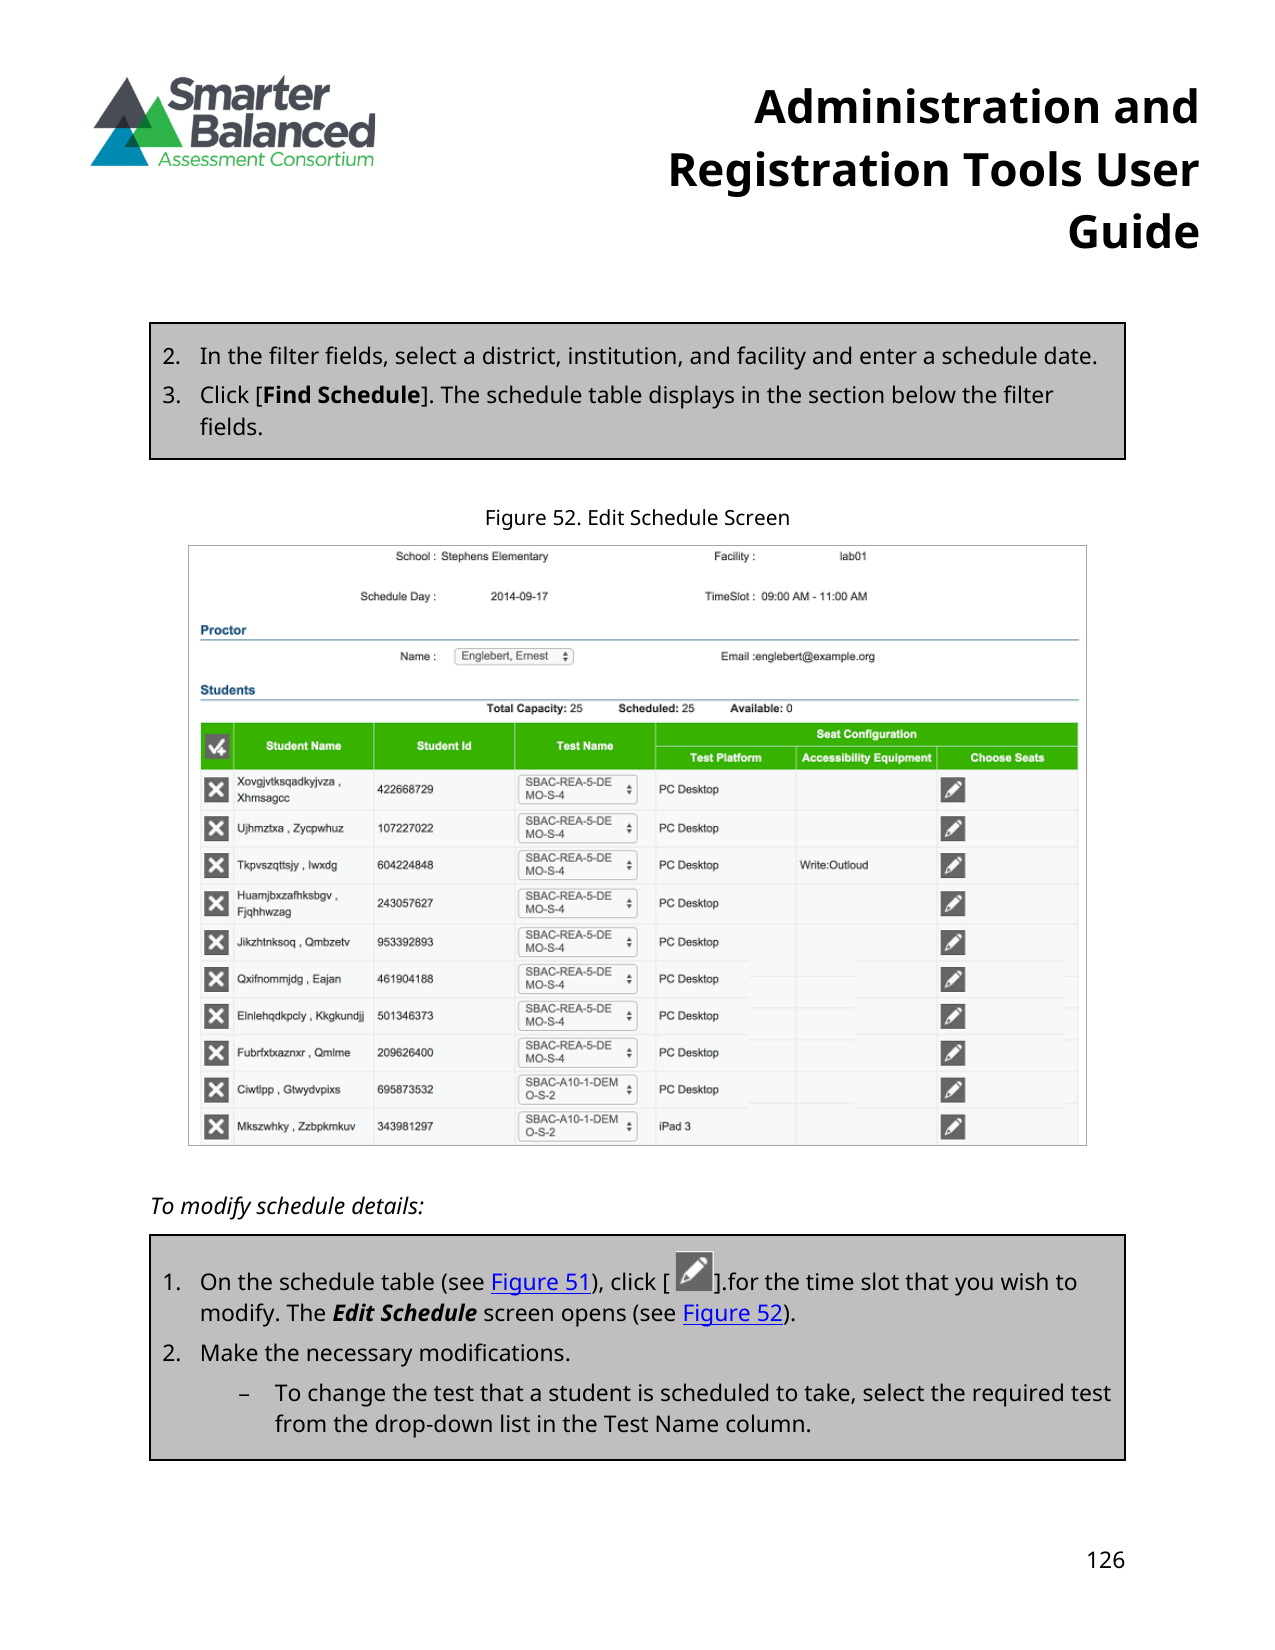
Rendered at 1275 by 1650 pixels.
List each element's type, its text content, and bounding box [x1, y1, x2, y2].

text To modify schedule details: [150, 1190, 1125, 1221]
picture [90, 75, 375, 166]
picture [189, 546, 1086, 1145]
picture [675, 1251, 714, 1291]
